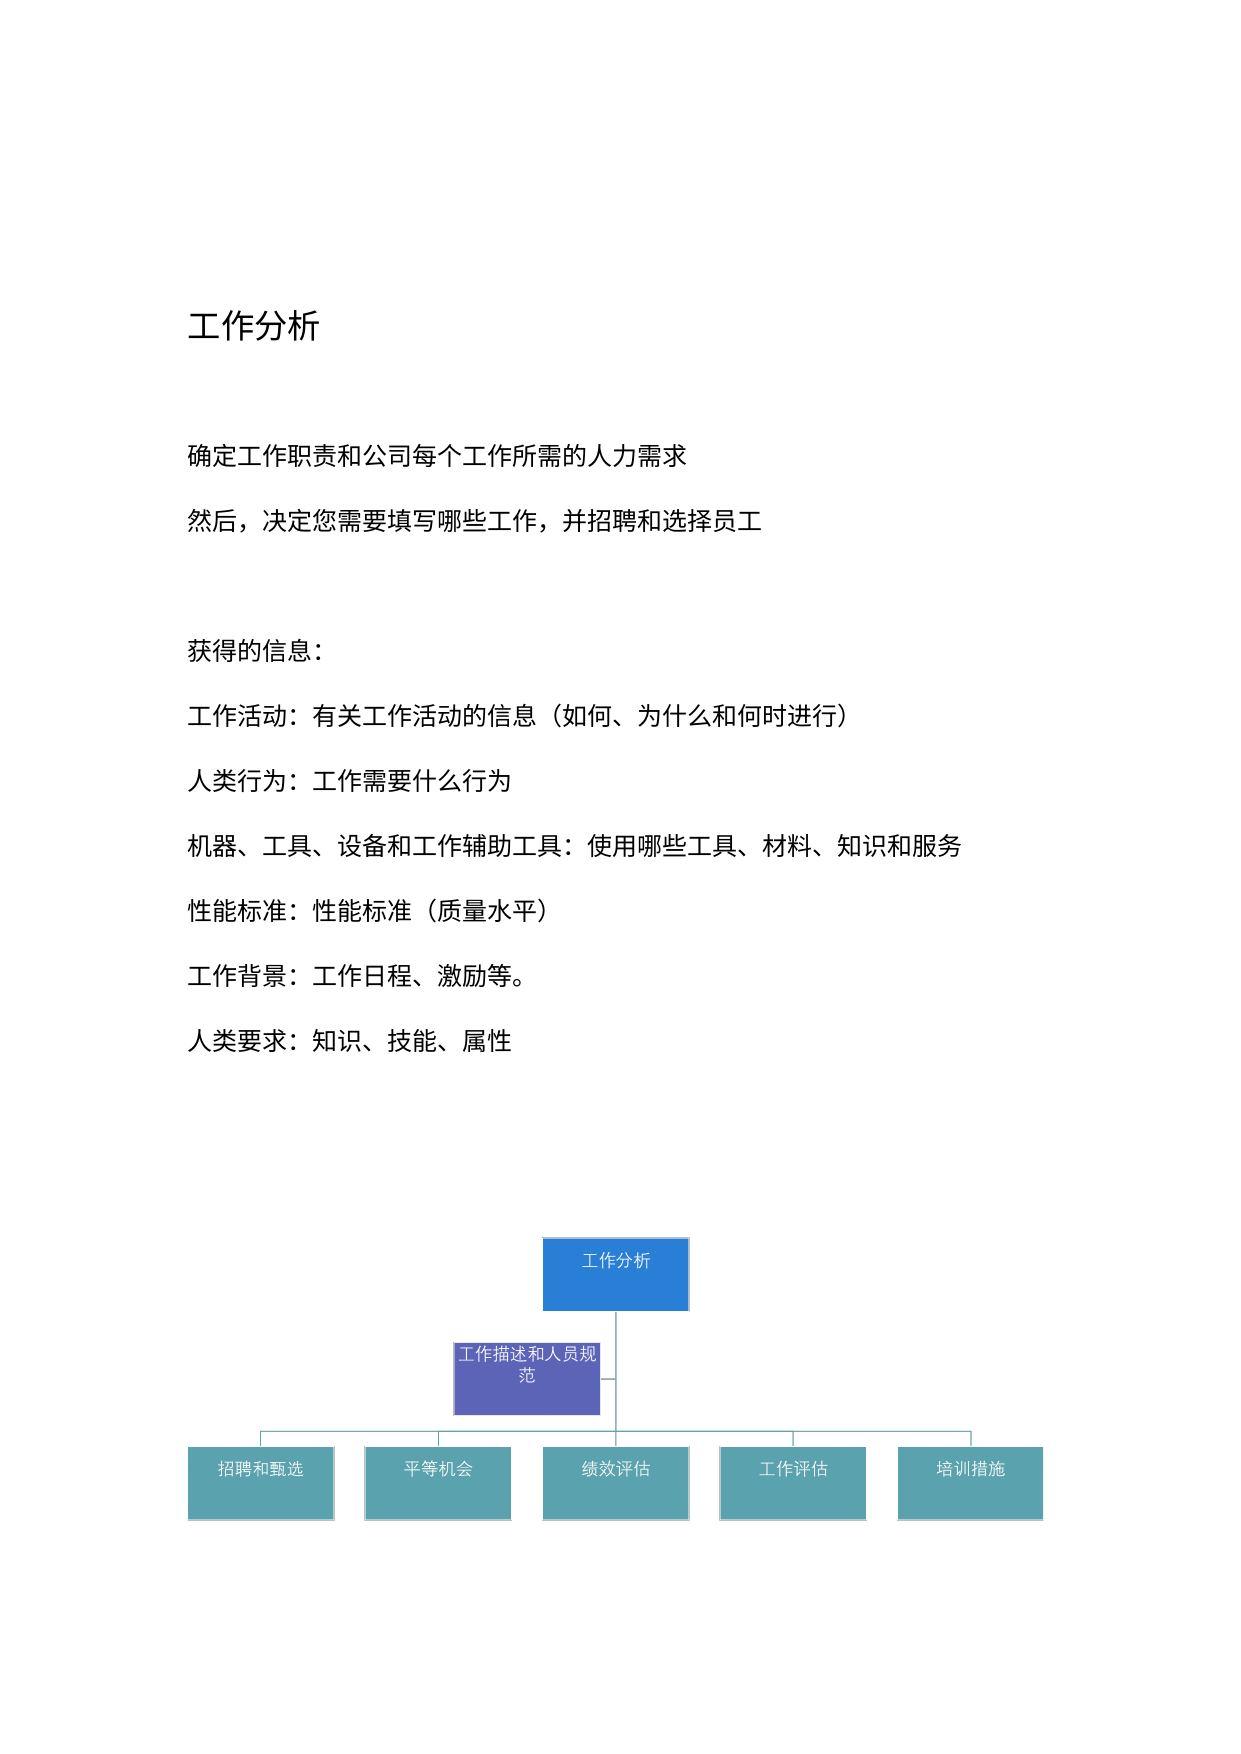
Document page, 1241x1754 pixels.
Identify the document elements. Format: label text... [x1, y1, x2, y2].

picture [187, 1202, 1044, 1556]
text 工作分析 [187, 292, 1053, 357]
text 工作背景：工作日程、激励等。 [187, 942, 1053, 1007]
text 人类行为：工作需要什么行为 [187, 747, 1053, 812]
text 获得的信息： [187, 617, 1053, 682]
text 机器、工具、设备和工作辅助工具：使用哪些工具、材料、知识和服务 [187, 812, 1053, 877]
text 确定工作职责和公司每个工作所需的人力需求 [187, 422, 1053, 487]
text 性能标准：性能标准（质量水平） [187, 877, 1053, 942]
text 然后，决定您需要填写哪些工作，并招聘和选择员工 [187, 487, 1053, 552]
text 工作活动：有关工作活动的信息（如何、为什么和何时进行） [187, 682, 1053, 747]
text 人类要求：知识、技能、属性 [187, 1007, 1053, 1072]
